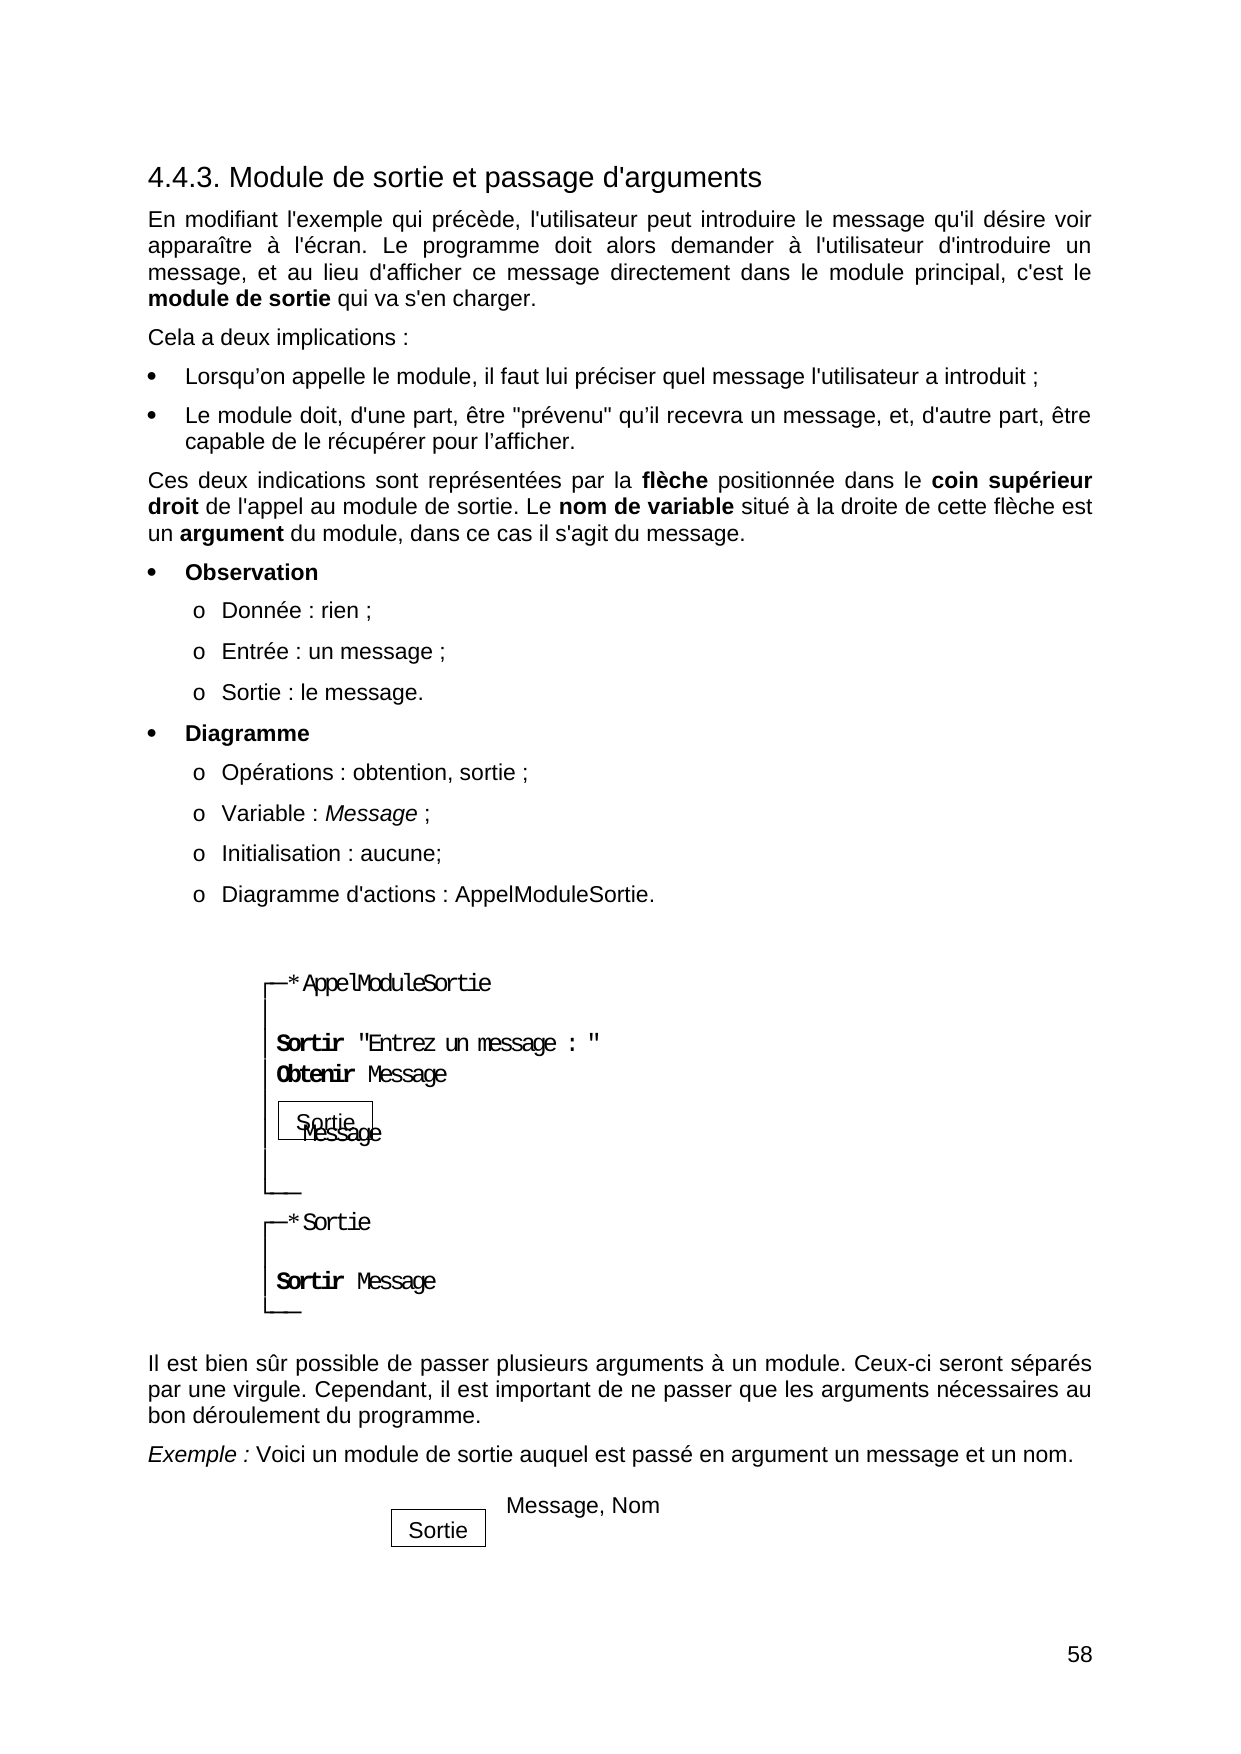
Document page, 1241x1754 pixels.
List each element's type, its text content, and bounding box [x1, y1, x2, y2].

text Diagramme d'actions : AppelModuleSortie. [192, 881, 1093, 909]
text Lorsqu’on appelle le module, il faut lui préciser quel message l'utilisateur a introduit ; [148, 363, 1093, 389]
text Diagramme [148, 720, 1093, 746]
text Initialisation : aucune; [192, 840, 1093, 869]
subtitle Module de sortie et passage d'arguments [148, 160, 1093, 194]
text Entrée : un message ; [192, 638, 1093, 667]
text Opérations : obtention, sortie ; [192, 759, 1093, 787]
text Sortie : le message. [192, 679, 1093, 707]
text Exemple : Voici un module de sortie auquel est passé en argument un message et un nom. [148, 1441, 1093, 1467]
text Ces deux indications sont représentées par la flèche positionnée dans le coin supérieur droit de l'appel au module de sortie. Le nom de variable situé à la droite de cette flèche est un argument du module, dans ce cas il s'agit du message. [148, 467, 1093, 546]
text Le module doit, d'une part, être "prévenu" qu’il recevra un message, et, d'autre part, être capable de le récupérer pour l’afficher. [148, 402, 1093, 454]
text Cela a deux implications : [148, 324, 1093, 350]
text En modifiant l'exemple qui précède, l'utilisateur peut introduire le message qu'il désire voir apparaître à l'écran. Le programme doit alors demander à l'utilisateur d'introduire un message, et au lieu d'afficher ce message directement dans le module principal, c'est le module de sortie qui va s'en charger. [148, 206, 1093, 312]
text Donnée : rien ; [192, 597, 1093, 626]
text Il est bien sûr possible de passer plusieurs arguments à un module. Ceux-ci seront séparés par une virgule. Cependant, il est important de ne passer que les arguments nécessaires au bon déroulement du programme. [148, 1349, 1093, 1428]
text Variable : Message ; [192, 799, 1093, 828]
text Observation [148, 558, 1093, 585]
